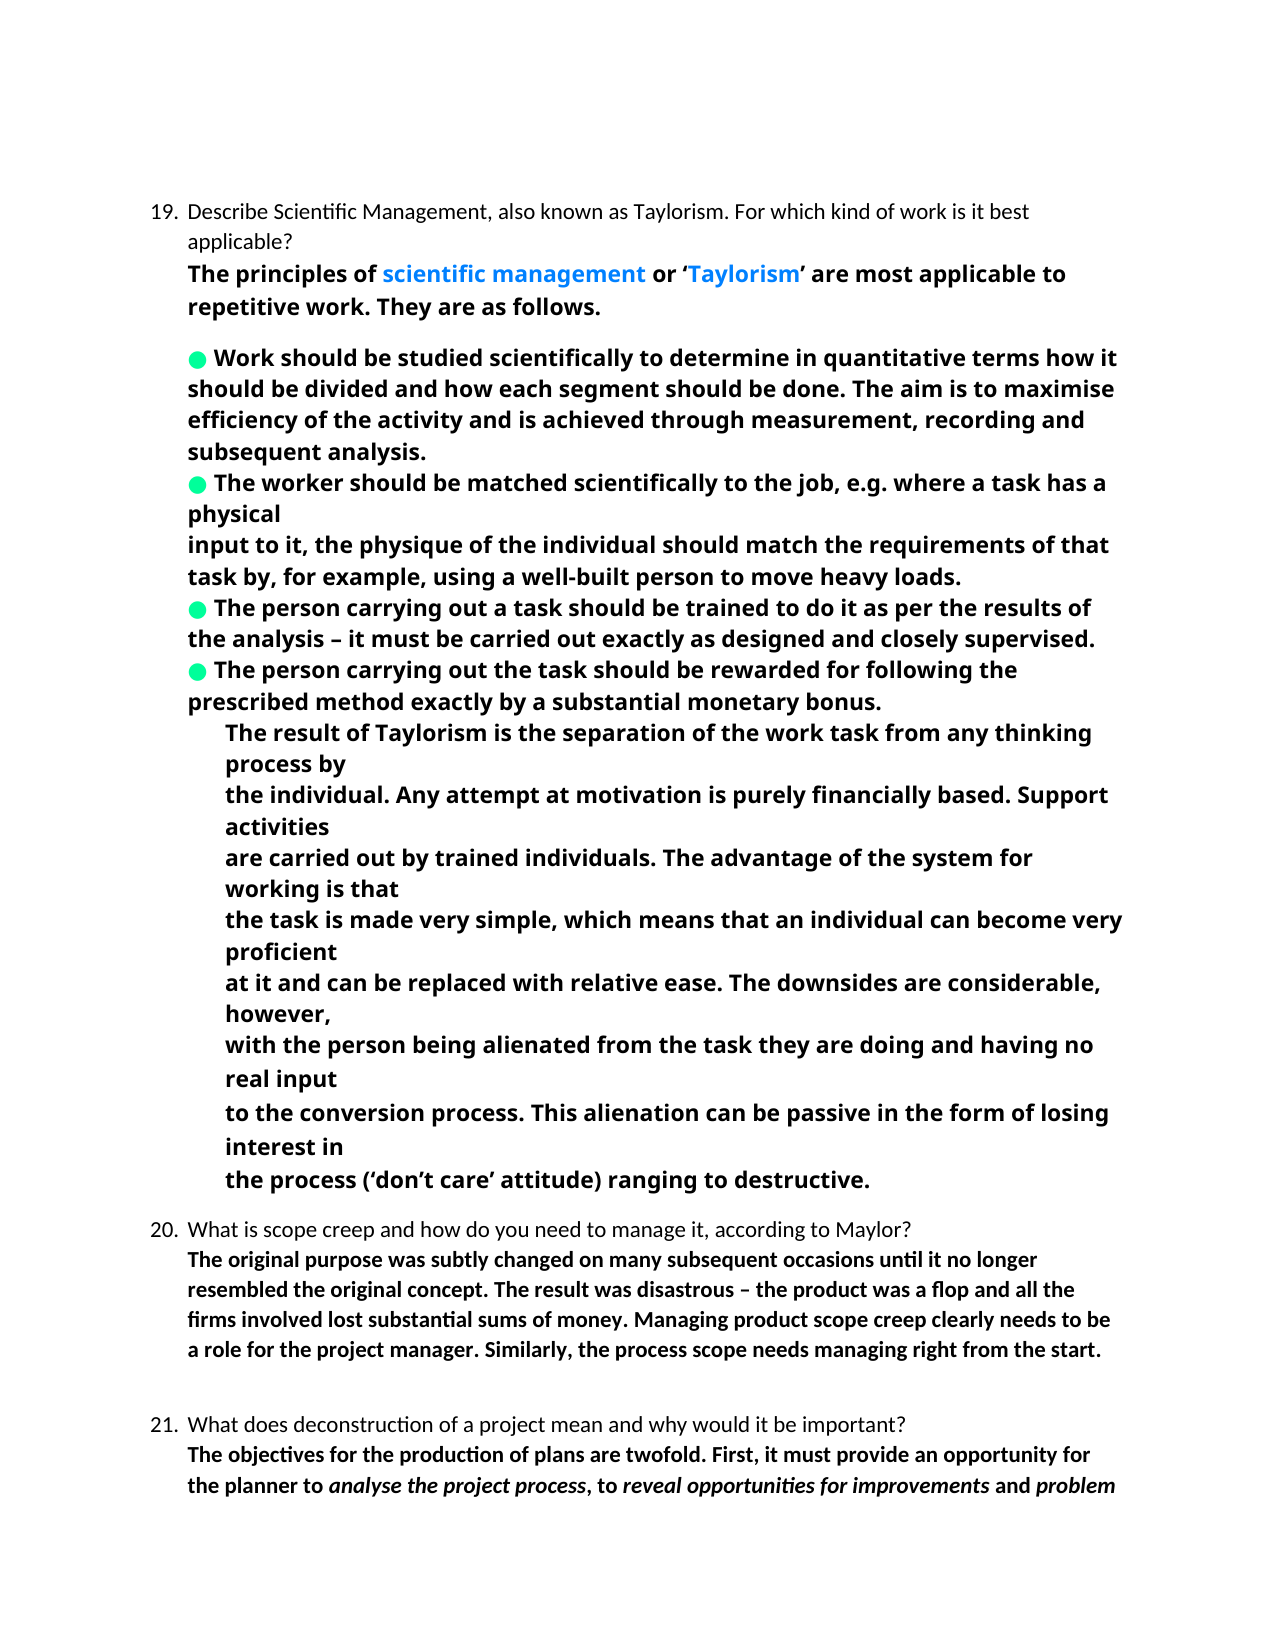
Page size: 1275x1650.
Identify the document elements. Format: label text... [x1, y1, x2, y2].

text with the person being alienated from the task they are doing and having no real input to the conversion process. This alienation can be passive in the form of losing interest in the process (‘don’t care’ attitude) ranging to destructive. [225, 1029, 1125, 1196]
text at it and can be replaced with relative ease. The downsides are considerable, however, [225, 967, 1125, 1029]
text ● The worker should be matched scientifically to the job, e.g. where a task has a physical [187, 467, 1125, 529]
text input to it, the physique of the individual should match the requirements of that task by, for example, using a well-built person to move heavy loads. [187, 529, 1125, 592]
list Describe Scientific Management, also known as Taylorism. For which kind of work is it best applicable? The principles of scientific management or ‘Taylorism’ are most applicable to repetitive work. They are as follows. [150, 197, 1125, 323]
text are carried out by trained individuals. The advantage of the system for working is that [225, 842, 1125, 904]
text ● Work should be studied scientifically to determine in quantitative terms how it should be divided and how each segment should be done. The aim is to maximise efficiency of the activity and is achieved through measurement, recording and subsequent analysis. [187, 342, 1125, 467]
list What is scope creep and how do you need to manage it, according to Maylor? The original purpose was subtly changed on many subsequent occasions until it no longer resembled the original concept. The result was disastrous – the product was a flop and all the firms involved lost substantial sums of money. Managing product scope creep clearly needs to be a role for the project manager. Similarly, the process scope needs managing right from the start. [150, 1215, 1125, 1363]
text The result of Taylorism is the separation of the work task from any thinking process by [225, 717, 1125, 779]
text the task is made very simple, which means that an individual can become very proficient [225, 904, 1125, 967]
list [150, 1410, 1125, 1499]
text ● The person carrying out a task should be trained to do it as per the results of the analysis – it must be carried out exactly as designed and closely supervised. [187, 592, 1125, 654]
text ● The person carrying out the task should be rewarded for following the prescribed method exactly by a substantial monetary bonus. [187, 654, 1125, 717]
text the individual. Any attempt at motivation is purely financially based. Support activities [225, 779, 1125, 842]
